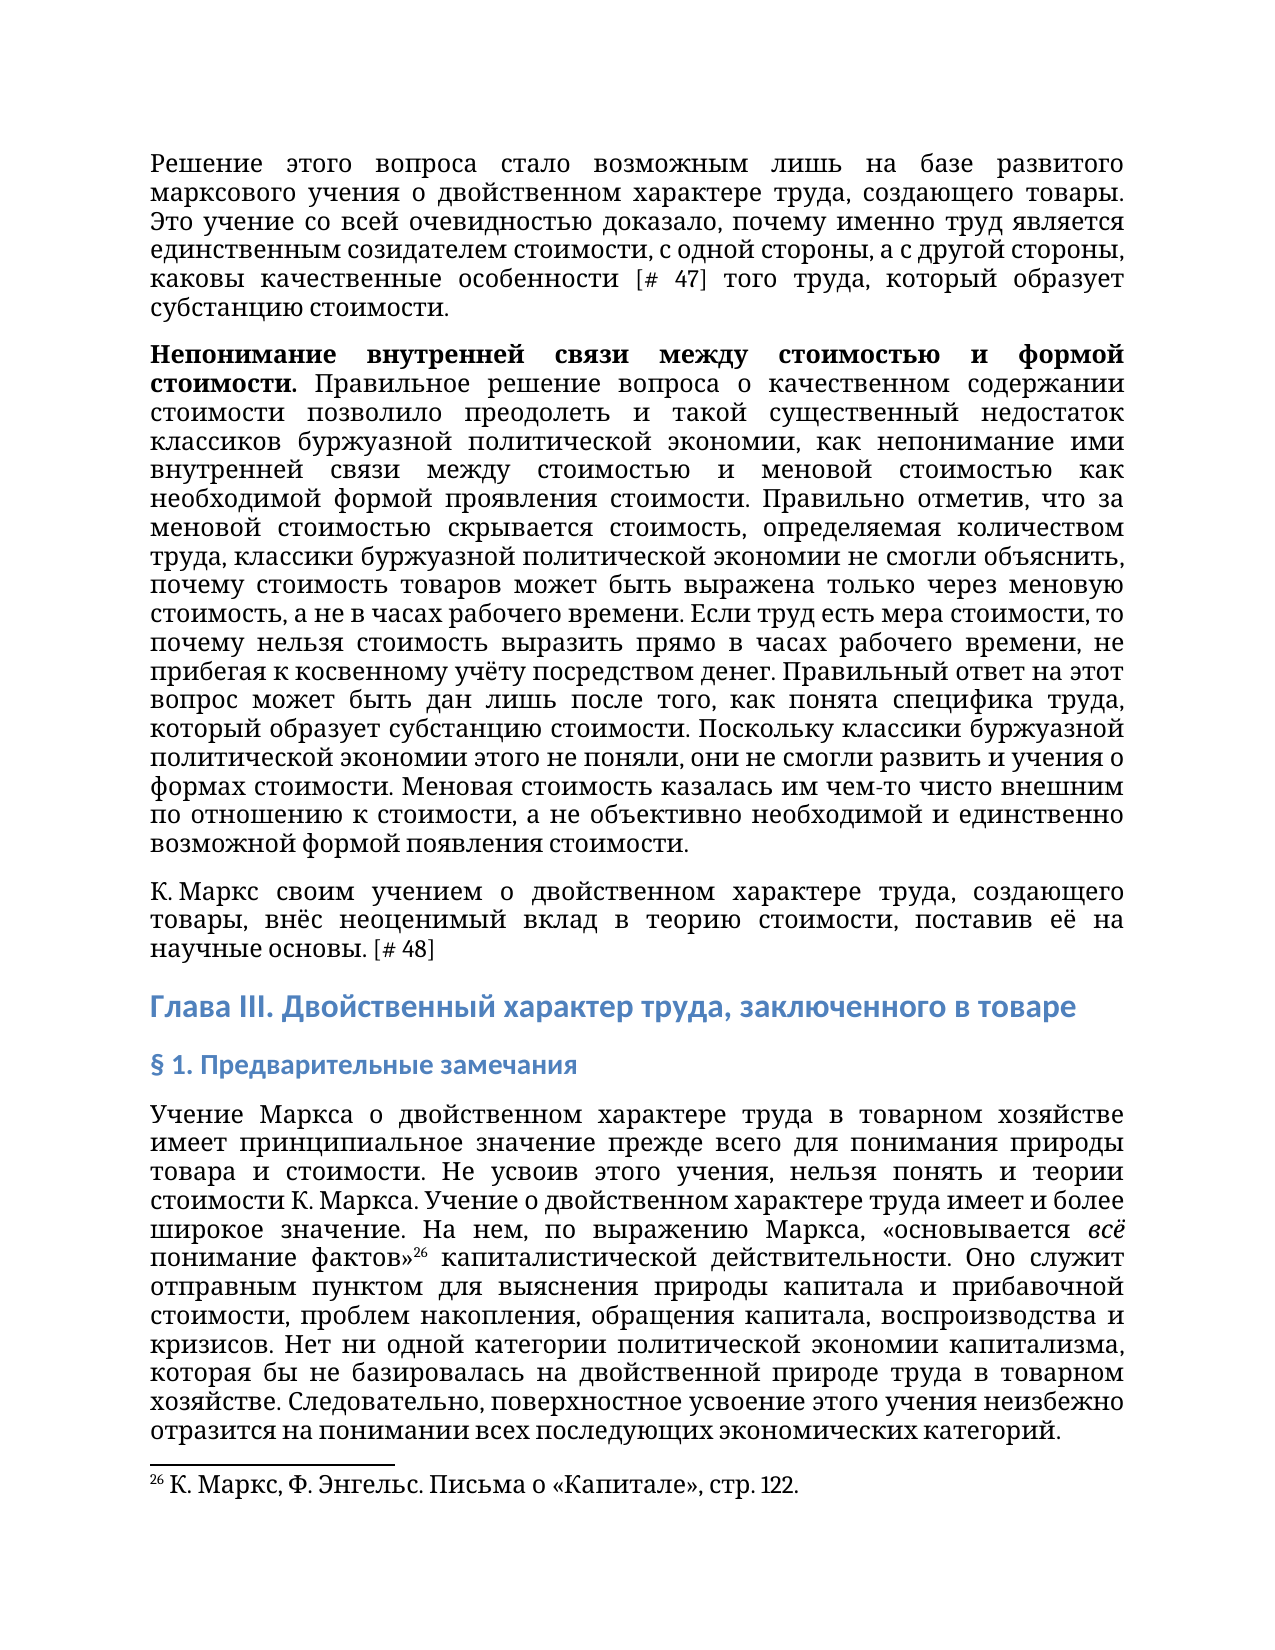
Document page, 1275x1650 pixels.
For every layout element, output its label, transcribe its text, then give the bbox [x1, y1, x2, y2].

text Решение этого вопроса стало возможным лишь на базе развитого марксового учения о двойственном характере труда, создающего товары. Это учение со всей очевидностью доказало, почему именно труд является единственным созидателем стоимости, с одной стороны, а с другой стороны, каковы качественные особенности [# 47] того труда, который образует субстанцию стоимости. [150, 150, 1125, 322]
subtitle § 1. Предварительные замечания [150, 1046, 1125, 1082]
text К. Маркс своим учением о двойственном характере труда, создающего товары, внёс неоценимый вклад в теорию стоимости, поставив её на научные основы. [# 48] [150, 877, 1125, 964]
text Непонимание внутренней связи между стоимостью и формой стоимости. Правильное решение вопроса о качественном содержании стоимости позволило преодолеть и такой существенный недостаток классиков буржуазной политической экономии, как непонимание ими внутренней связи между стоимостью и меновой стоимостью как необходимой формой проявления стоимости. Правильно отметив, что за меновой стоимостью скрывается стоимость, определяемая количеством труда, классики буржуазной политической экономии не смогли объяснить, почему стоимость товаров может быть выражена только через меновую стоимость, а не в часах рабочего времени. Если труд есть мера стоимости, то почему нельзя стоимость выразить прямо в часах рабочего времени, не прибегая к косвенному учёту посредством денег. Правильный ответ на этот вопрос может быть дан лишь после того, как понята специфика труда, который образует субстанцию стоимости. Поскольку классики буржуазной политической экономии этого не поняли, они не смогли развить и учения о формах стоимости. Меновая стоимость казалась им чем-то чисто внешним по отношению к стоимости, а не объективно необходимой и единственно возможной формой появления стоимости. [150, 341, 1125, 859]
subtitle Глава III. Двойственный характер труда, заключенного в товаре [150, 984, 1125, 1025]
text Учение Маркса о двойственном характере труда в товарном хозяйстве имеет принципиальное значение прежде всего для понимания природы товара и стоимости. Не усвоив этого учения, нельзя понять и теории стоимости К. Маркса. Учение о двойственном характере труда имеет и более широкое значение. На нем, по выражению Маркса, «основывается всё понимание фактов» капиталистической действительности. Оно служит отправным пунктом для выяснения природы капитала и прибавочной стоимости, проблем накопления, обращения капитала, воспроизводства и кризисов. Нет ни одной категории политической экономии капитализма, которая бы не базировалась на двойственной природе труда в товарном хозяйстве. Следовательно, поверхностное усвоение этого учения неизбежно отразится на понимании всех последующих экономических категорий. [150, 1101, 1125, 1446]
